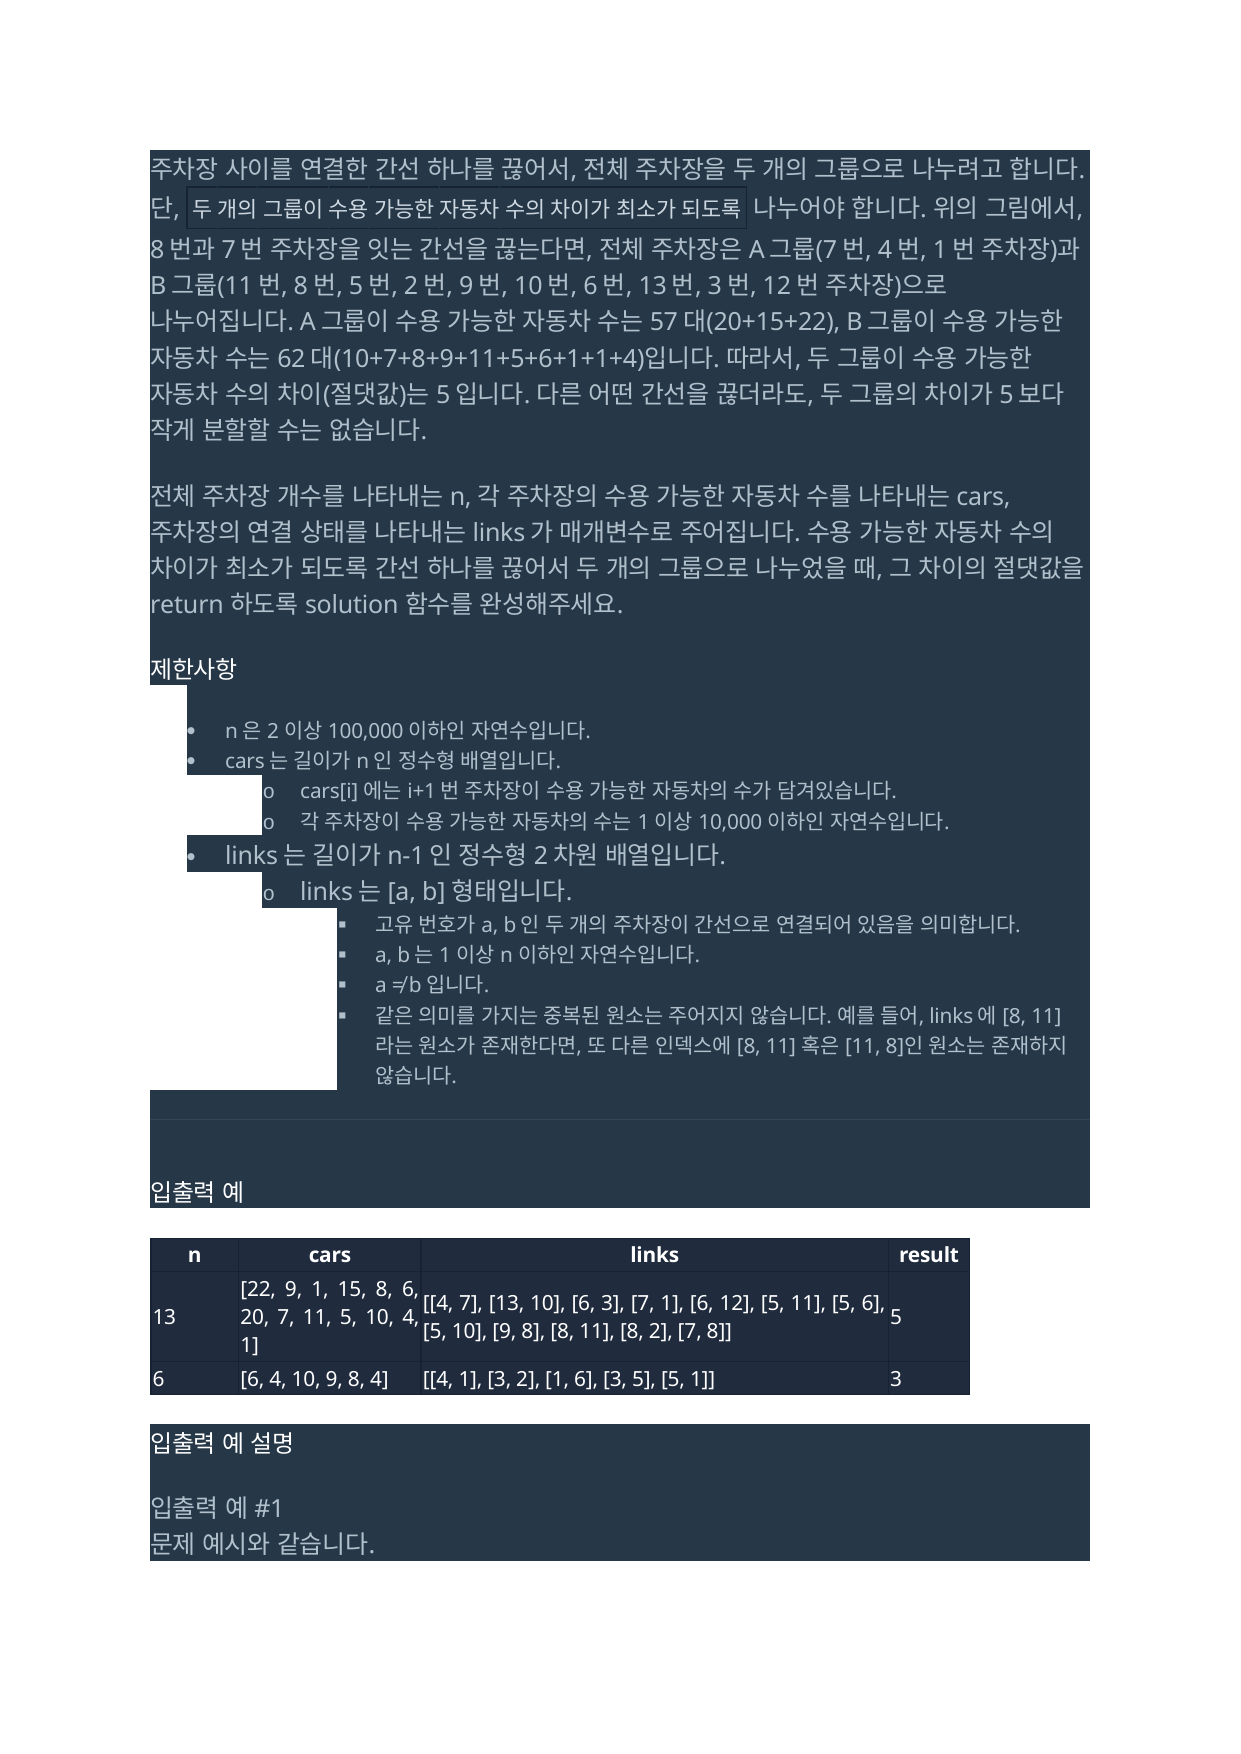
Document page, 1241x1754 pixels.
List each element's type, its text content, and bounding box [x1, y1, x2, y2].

table_cell 3 [889, 1362, 969, 1394]
text 주차장 사이를 연결한 간선 하나를 끊어서, 전체 주차장을 두 개의 그룹으로 나누려고 합니다. 단, 두 개의 그룹이 수용 가능한 자동차 수의 차이가 최소가 되도록 나누어야 합니다. 위의 그림에서, 8번과 7번 주차장을 잇는 간선을 끊는다면, 전체 주차장은 A그룹(7번, 4번, 1번 주차장)과 B그룹(11번, 8번, 5번, 2번, 9번, 10번, 6번, 13번, 3번, 12번 주차장)으로 나누어집니다. A그룹이 수용 가능한 자동차 수는 57대(20+15+22), B그룹이 수용 가능한 자동차 수는 62대(10+7+8+9+11+5+6+1+1+4)입니다. 따라서, 두 그룹이 수용 가능한 자동차 수의 차이(절댓값)는 5입니다. 다른 어떤 간선을 끊더라도, 두 그룹의 차이가 5보다 작게 분할할 수는 없습니다. [150, 150, 1090, 447]
table_cell 13 [152, 1272, 238, 1361]
table_cell 5 [889, 1272, 969, 1361]
list 각 주차장이 수용 가능한 자동차의 수는 1 이상 10,000 이하인 자연수입니다. [262, 805, 1090, 836]
list cars[i] 에는 i+1번 주차장이 수용 가능한 자동차의 수가 담겨있습니다. [262, 775, 1090, 805]
list n은 2 이상 100,000 이하인 자연수입니다. [187, 714, 1090, 744]
text 입출력 예 #1 문제 예시와 같습니다. [150, 1488, 1090, 1561]
subtitle 제한사항 [150, 650, 1090, 685]
list 같은 의미를 가지는 중복된 원소는 주어지지 않습니다. 예를 들어, links에 [8, 11]라는 원소가 존재한다면, 또 다른 인덱스에 [8, 11] 혹은 [11, 8]인 원소는 존재하지 않습니다. [337, 999, 1090, 1090]
subtitle 입출력 예 설명 [150, 1424, 1090, 1459]
table_cell [[4, 7], [13, 10], [6, 3], [7, 1], [6, 12], [5, 11], [5, 6], [5, 10], [9, 8], [8, 11], [8, 2], [7, 8]] [422, 1272, 888, 1361]
table_cell [6, 4, 10, 9, 8, 4] [239, 1362, 420, 1394]
table_header n [152, 1239, 238, 1271]
list links는 [a, b] 형태입니다. [262, 872, 1090, 908]
table_header links [422, 1239, 888, 1271]
table_cell [[4, 1], [3, 2], [1, 6], [3, 5], [5, 1]] [422, 1362, 888, 1394]
list links는 길이가 n-1인 정수형 2차원 배열입니다. [187, 836, 1090, 872]
list a ≠ b 입니다. [337, 969, 1090, 999]
list cars는 길이가 n인 정수형 배열입니다. [187, 744, 1090, 775]
table_header cars [239, 1239, 420, 1271]
text 전체 주차장 개수를 나타내는 n, 각 주차장의 수용 가능한 자동차 수를 나타내는 cars, 주차장의 연결 상태를 나타내는 links가 매개변수로 주어집니다. 수용 가능한 자동차 수의 차이가 최소가 되도록 간선 하나를 끊어서 두 개의 그룹으로 나누었을 때, 그 차이의 절댓값을 return 하도록 solution 함수를 완성해주세요. [150, 476, 1090, 621]
table_cell 6 [152, 1362, 238, 1394]
table_cell [22, 9, 1, 15, 8, 6, 20, 7, 11, 5, 10, 4, 1] [239, 1272, 420, 1361]
list 고유 번호가 a, b인 두 개의 주차장이 간선으로 연결되어 있음을 의미합니다. [337, 908, 1090, 938]
list a, b는 1 이상 n 이하인 자연수입니다. [337, 938, 1090, 969]
subtitle 입출력 예 [150, 1174, 1090, 1208]
table_header result [889, 1239, 969, 1271]
